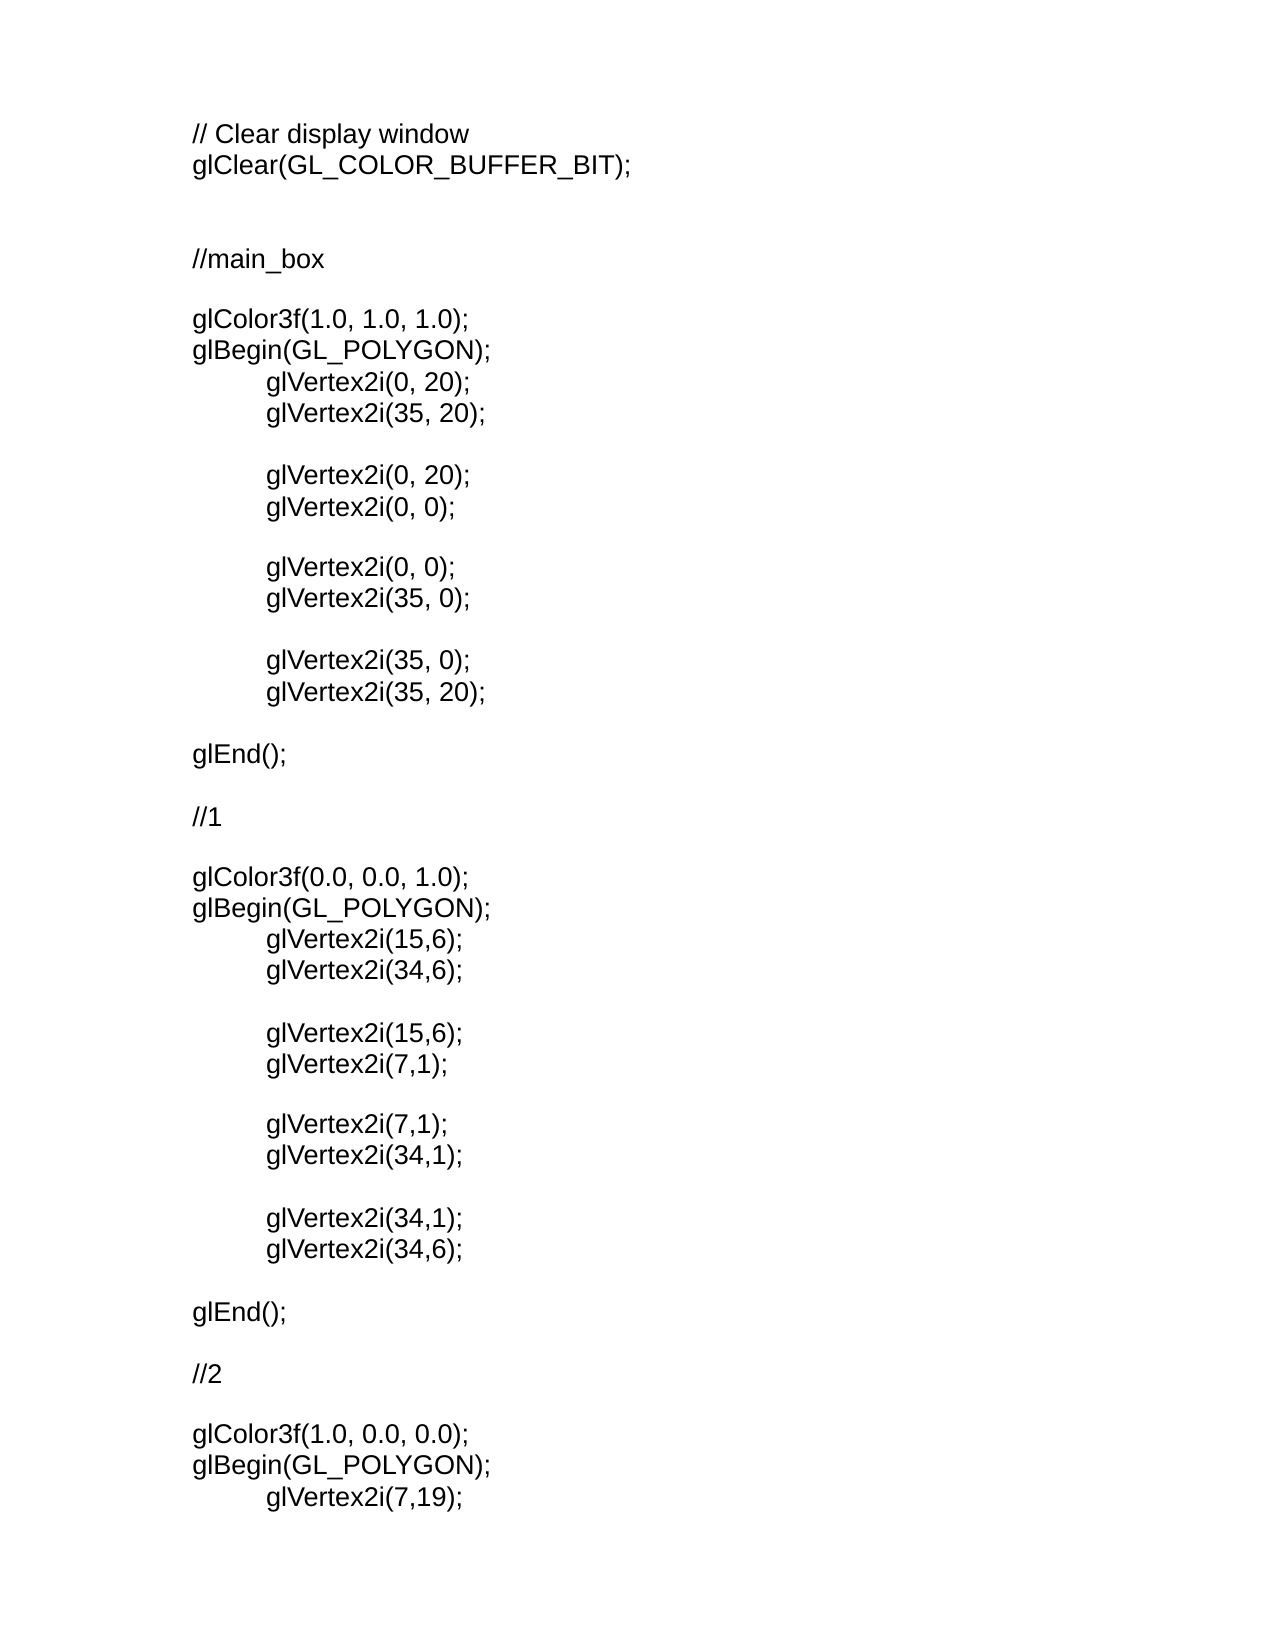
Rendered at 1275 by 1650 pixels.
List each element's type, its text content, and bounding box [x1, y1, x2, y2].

text //1 [118, 801, 1157, 832]
text glVertex2i(0, 20); [118, 366, 1157, 397]
text //main_box [118, 243, 1157, 274]
text glVertex2i(0, 0); [118, 491, 1157, 522]
text // Clear display window [118, 118, 1157, 149]
text glVertex2i(34,6); [118, 1233, 1157, 1264]
text glEnd(); [118, 1296, 1157, 1327]
text glVertex2i(7,1); [118, 1108, 1157, 1139]
text glVertex2i(35, 0); [118, 644, 1157, 676]
text glEnd(); [118, 738, 1157, 769]
text glBegin(GL_POLYGON); [118, 1449, 1157, 1481]
text glVertex2i(35, 20); [118, 676, 1157, 707]
text glVertex2i(35, 20); [118, 397, 1157, 428]
text glVertex2i(15,6); [118, 923, 1157, 954]
text glColor3f(0.0, 0.0, 1.0); [118, 861, 1157, 892]
text glColor3f(1.0, 1.0, 1.0); [118, 303, 1157, 334]
text glVertex2i(15,6); [118, 1017, 1157, 1048]
text glVertex2i(34,1); [118, 1202, 1157, 1233]
text glColor3f(1.0, 0.0, 0.0); [118, 1418, 1157, 1449]
text glVertex2i(34,6); [118, 954, 1157, 986]
text glBegin(GL_POLYGON); [118, 334, 1157, 366]
text //2 [118, 1358, 1157, 1389]
text glVertex2i(0, 20); [118, 459, 1157, 491]
text glClear(GL_COLOR_BUFFER_BIT); [118, 149, 1157, 181]
text glVertex2i(0, 0); [118, 551, 1157, 582]
text glVertex2i(35, 0); [118, 582, 1157, 613]
text glVertex2i(34,1); [118, 1139, 1157, 1171]
text glBegin(GL_POLYGON); [118, 892, 1157, 923]
text glVertex2i(7,19); [118, 1481, 1157, 1512]
text glVertex2i(7,1); [118, 1048, 1157, 1079]
